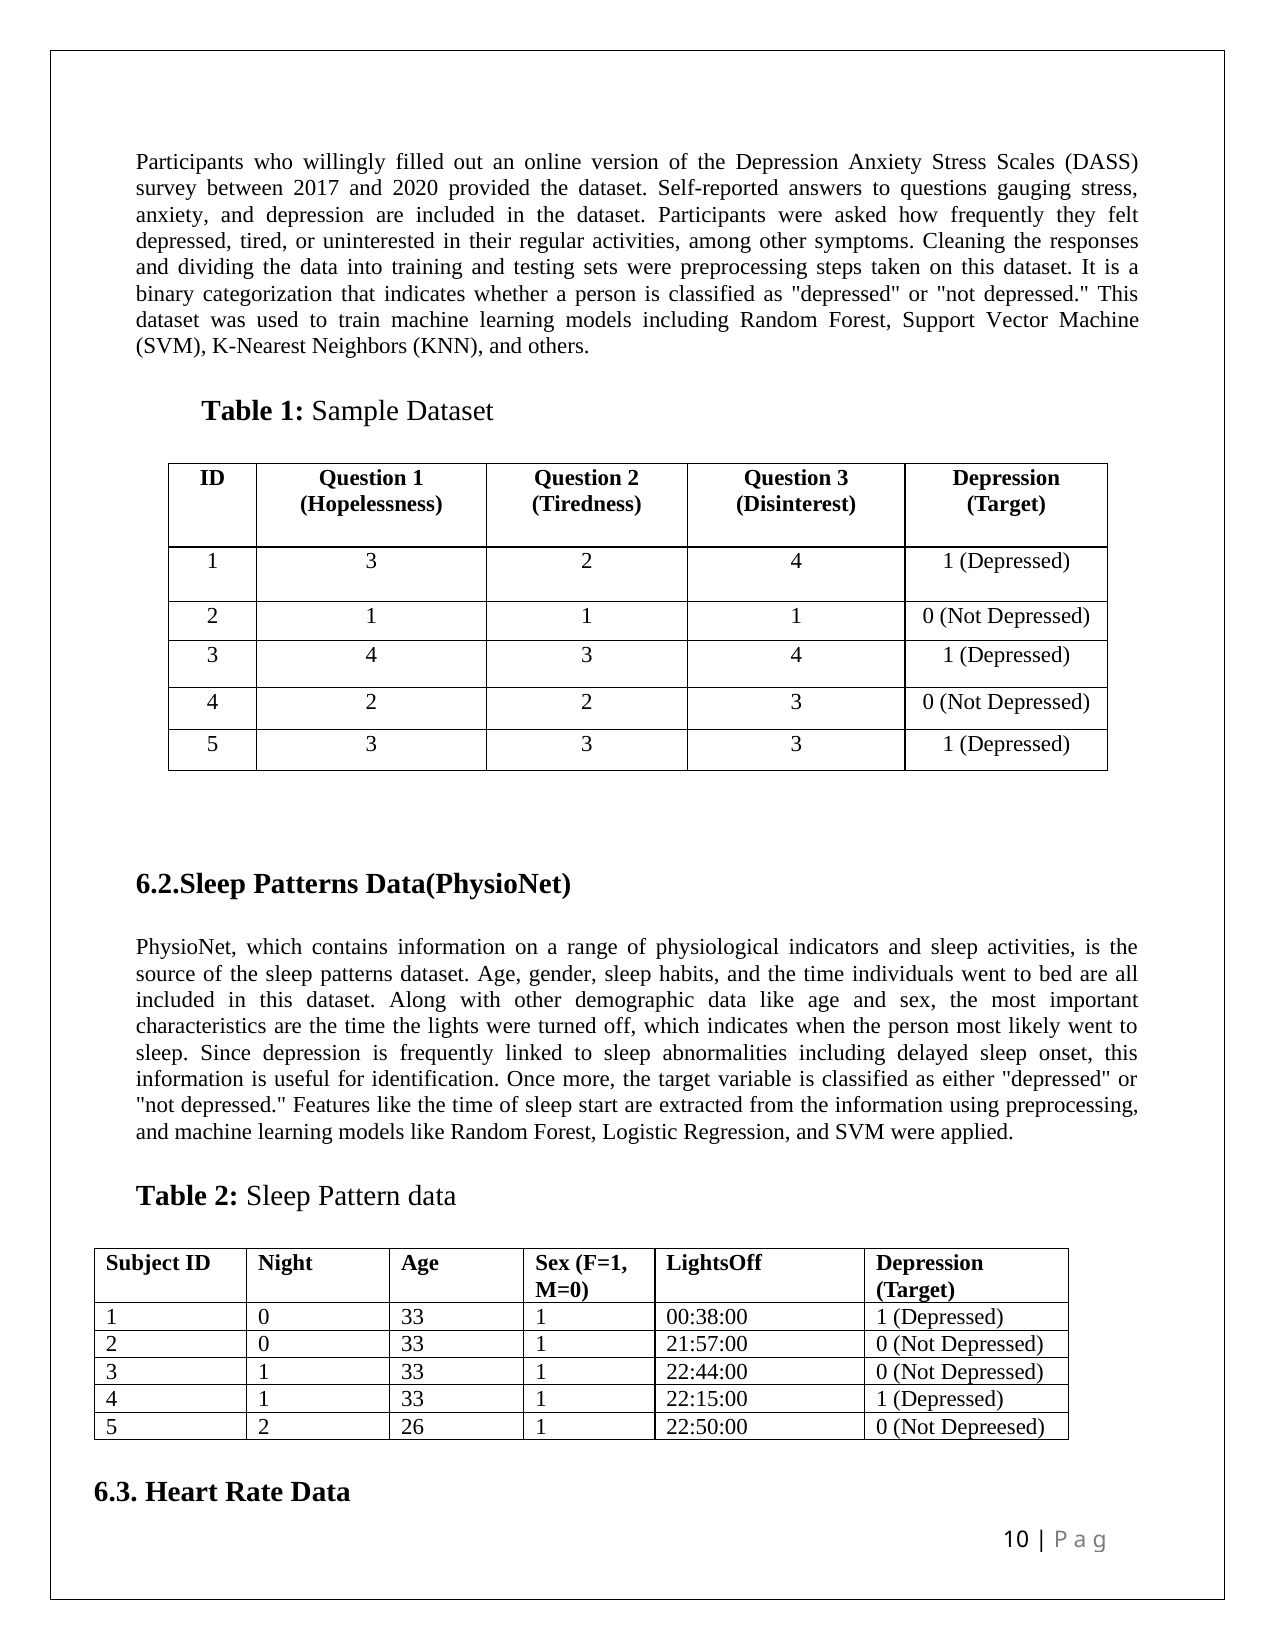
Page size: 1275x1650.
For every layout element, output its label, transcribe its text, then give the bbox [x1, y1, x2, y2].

table_cell 1 [247, 1358, 389, 1384]
table_cell 3 [257, 548, 486, 601]
table_cell 1 [247, 1385, 389, 1412]
table_header Question 1 (Hopelessness) [257, 464, 486, 546]
table_cell 4 [95, 1385, 246, 1412]
table_header Question 3 (Disinterest) [688, 464, 904, 546]
text 6.3. Heart Rate Data [94, 1474, 1140, 1508]
table_cell 33 [390, 1385, 523, 1412]
table_cell 22:44:00 [656, 1358, 864, 1384]
text 6.2.Sleep Patterns Data(PhysioNet) [136, 866, 1140, 899]
table_cell 22:15:00 [656, 1385, 864, 1412]
table_cell 33 [390, 1331, 523, 1357]
table_cell 2 [247, 1413, 389, 1439]
table_cell 2 [487, 548, 687, 601]
table_cell 0 (Not Depressed) [906, 602, 1107, 640]
table_header Subject ID [95, 1249, 246, 1302]
text Table 1: Sample Dataset [136, 393, 1140, 426]
table_cell 0 (Not Depressed) [865, 1331, 1068, 1357]
table_cell 5 [169, 730, 256, 770]
table_cell 33 [390, 1358, 523, 1384]
table_cell 0 (Not Depreesed) [865, 1413, 1068, 1439]
table_cell 1 (Depressed) [906, 548, 1107, 601]
table_cell 4 [257, 641, 486, 687]
table_cell 3 [169, 641, 256, 687]
text Participants who willingly filled out an online version of the Depression Anxiety Stress Scales (DASS) survey between 2017 and 2020 provided the dataset. Self-reported answers to questions gauging stress, anxiety, and depression are included in the dataset. Participants were asked how frequently they felt depressed, tired, or uninterested in their regular activities, among other symptoms. Cleaning the responses and dividing the data into training and testing sets were preprocessing steps taken on this dataset. It is a binary categorization that indicates whether a person is classified as "depressed" or "not depressed." This dataset was used to train machine learning models including Random Forest, Support Vector Machine (SVM), K-Nearest Neighbors (KNN), and others. [136, 148, 1140, 359]
table_header Depression (Target) [865, 1249, 1068, 1302]
table_cell 1 (Depressed) [906, 641, 1107, 687]
table_cell 1 (Depressed) [865, 1303, 1068, 1329]
table_cell 1 [688, 602, 904, 640]
table_cell 1 (Depressed) [865, 1385, 1068, 1412]
table_cell 22:50:00 [656, 1413, 864, 1439]
table_cell 1 [95, 1303, 246, 1329]
table_cell 3 [688, 688, 904, 729]
table_cell 3 [257, 730, 486, 770]
table_cell 1 (Depressed) [906, 730, 1107, 770]
table_cell 5 [95, 1413, 246, 1439]
table_cell 1 [487, 602, 687, 640]
table_cell 1 [524, 1331, 654, 1357]
table_cell 2 [487, 688, 687, 729]
table_cell 1 [524, 1385, 654, 1412]
table_cell 00:38:00 [656, 1303, 864, 1329]
table_cell 4 [688, 641, 904, 687]
table_cell 3 [95, 1358, 246, 1384]
table_header Question 2 (Tiredness) [487, 464, 687, 546]
text PhysioNet, which contains information on a range of physiological indicators and sleep activities, is the source of the sleep patterns dataset. Age, gender, sleep habits, and the time individuals went to bed are all included in this dataset. Along with other demographic data like age and sex, the most important characteristics are the time the lights were turned off, which indicates when the person most likely went to sleep. Since depression is frequently linked to sleep abnormalities including delayed sleep onset, this information is useful for identification. Once more, the target variable is classified as either "depressed" or "not depressed." Features like the time of sleep start are extracted from the information using preprocessing, and machine learning models like Random Forest, Logistic Regression, and SVM were applied. [136, 933, 1140, 1144]
table_cell 26 [390, 1413, 523, 1439]
table_cell 3 [487, 641, 687, 687]
table_cell 1 [169, 548, 256, 601]
text Table 2: Sleep Pattern data [136, 1178, 1140, 1212]
table_header Depression (Target) [906, 464, 1107, 546]
table_cell 0 [247, 1303, 389, 1329]
table_cell 21:57:00 [656, 1331, 864, 1357]
table_cell 1 [257, 602, 486, 640]
table_cell 3 [487, 730, 687, 770]
table_header LightsOff [656, 1249, 864, 1302]
table_cell 1 [524, 1303, 654, 1329]
table_cell 33 [390, 1303, 523, 1329]
table_cell 4 [688, 548, 904, 601]
table_cell 1 [524, 1413, 654, 1439]
table_cell 0 [247, 1331, 389, 1357]
table_header Age [390, 1249, 523, 1302]
table_cell 4 [169, 688, 256, 729]
table_header Night [247, 1249, 389, 1302]
table_cell 0 (Not Depressed) [865, 1358, 1068, 1384]
table_header ID [169, 464, 256, 546]
table_cell 2 [257, 688, 486, 729]
table_cell 2 [95, 1331, 246, 1357]
table_header Sex (F=1, M=0) [524, 1249, 654, 1302]
table_cell 2 [169, 602, 256, 640]
table_cell 3 [688, 730, 904, 770]
table_cell 0 (Not Depressed) [906, 688, 1107, 729]
table_cell 1 [524, 1358, 654, 1384]
